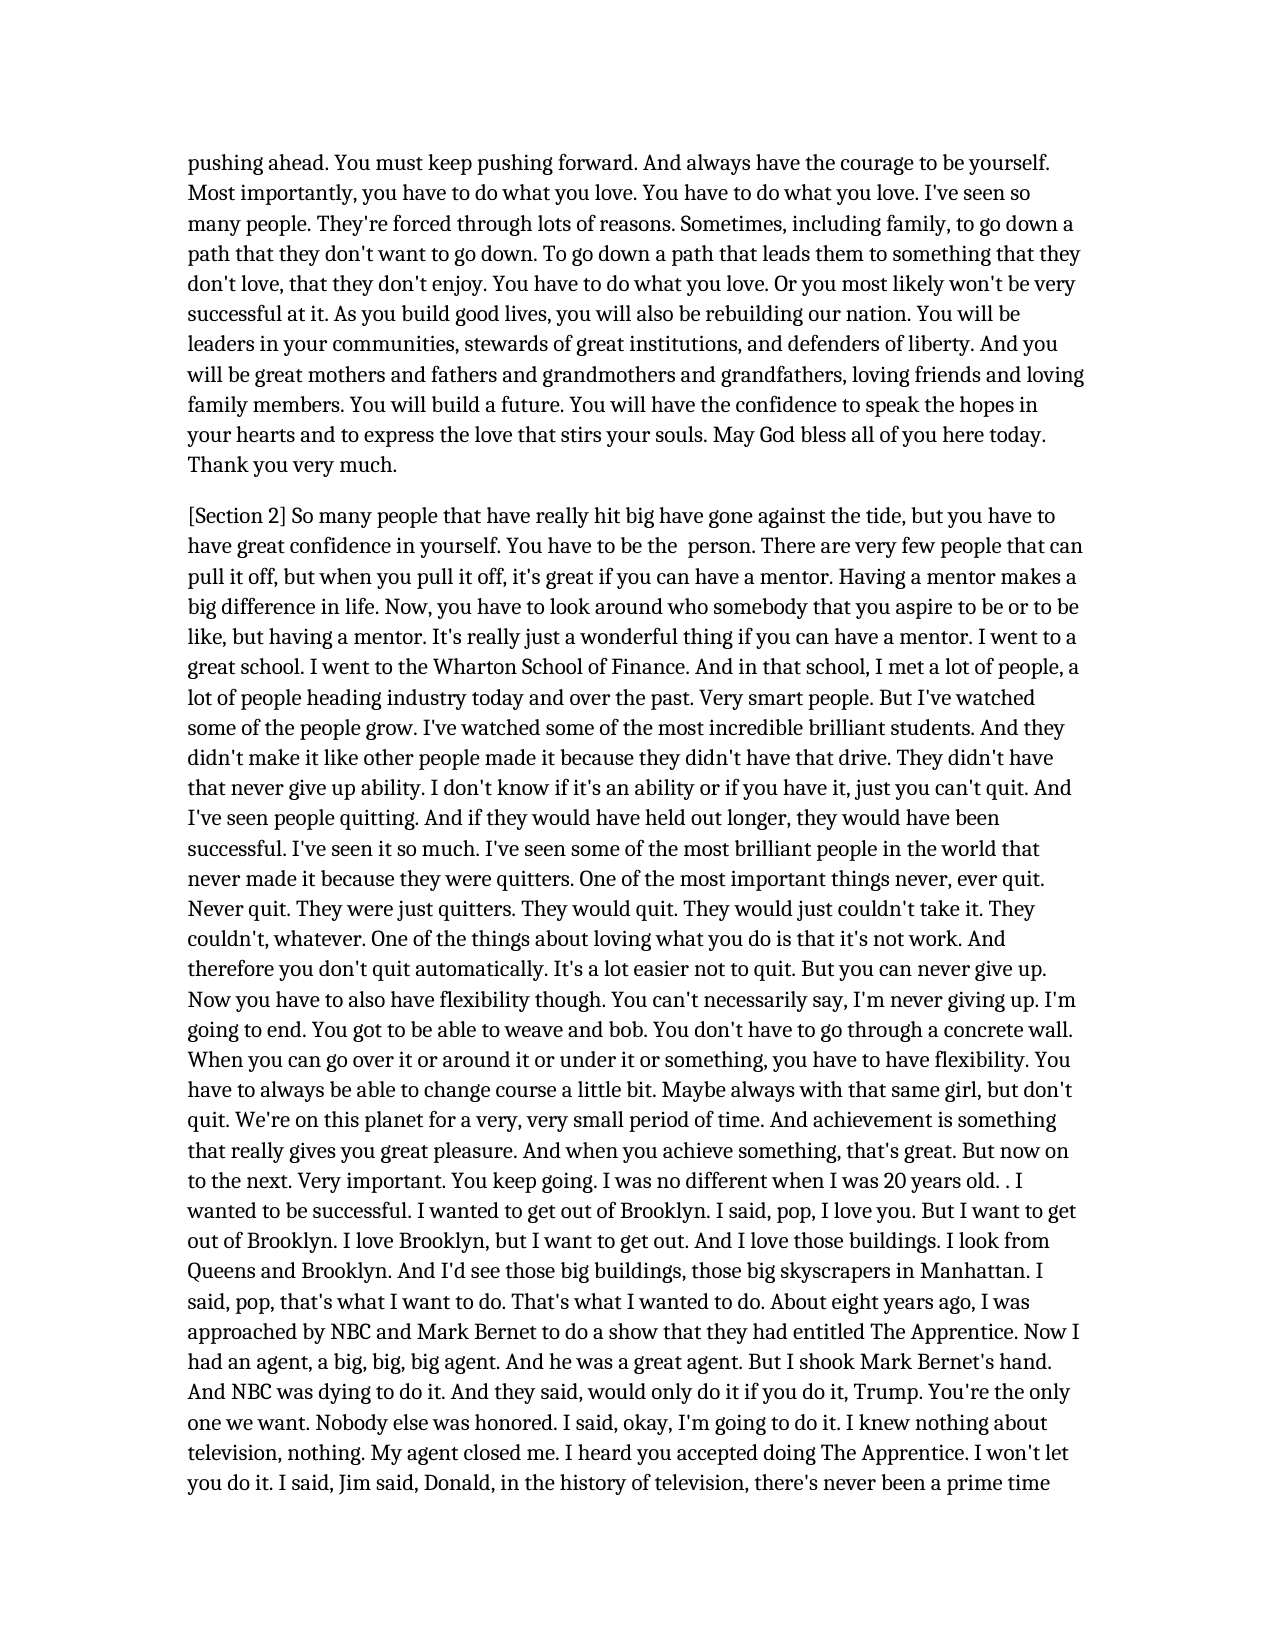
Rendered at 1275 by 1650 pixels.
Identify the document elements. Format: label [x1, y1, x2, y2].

text [187, 150, 1087, 478]
text [187, 503, 1087, 1496]
